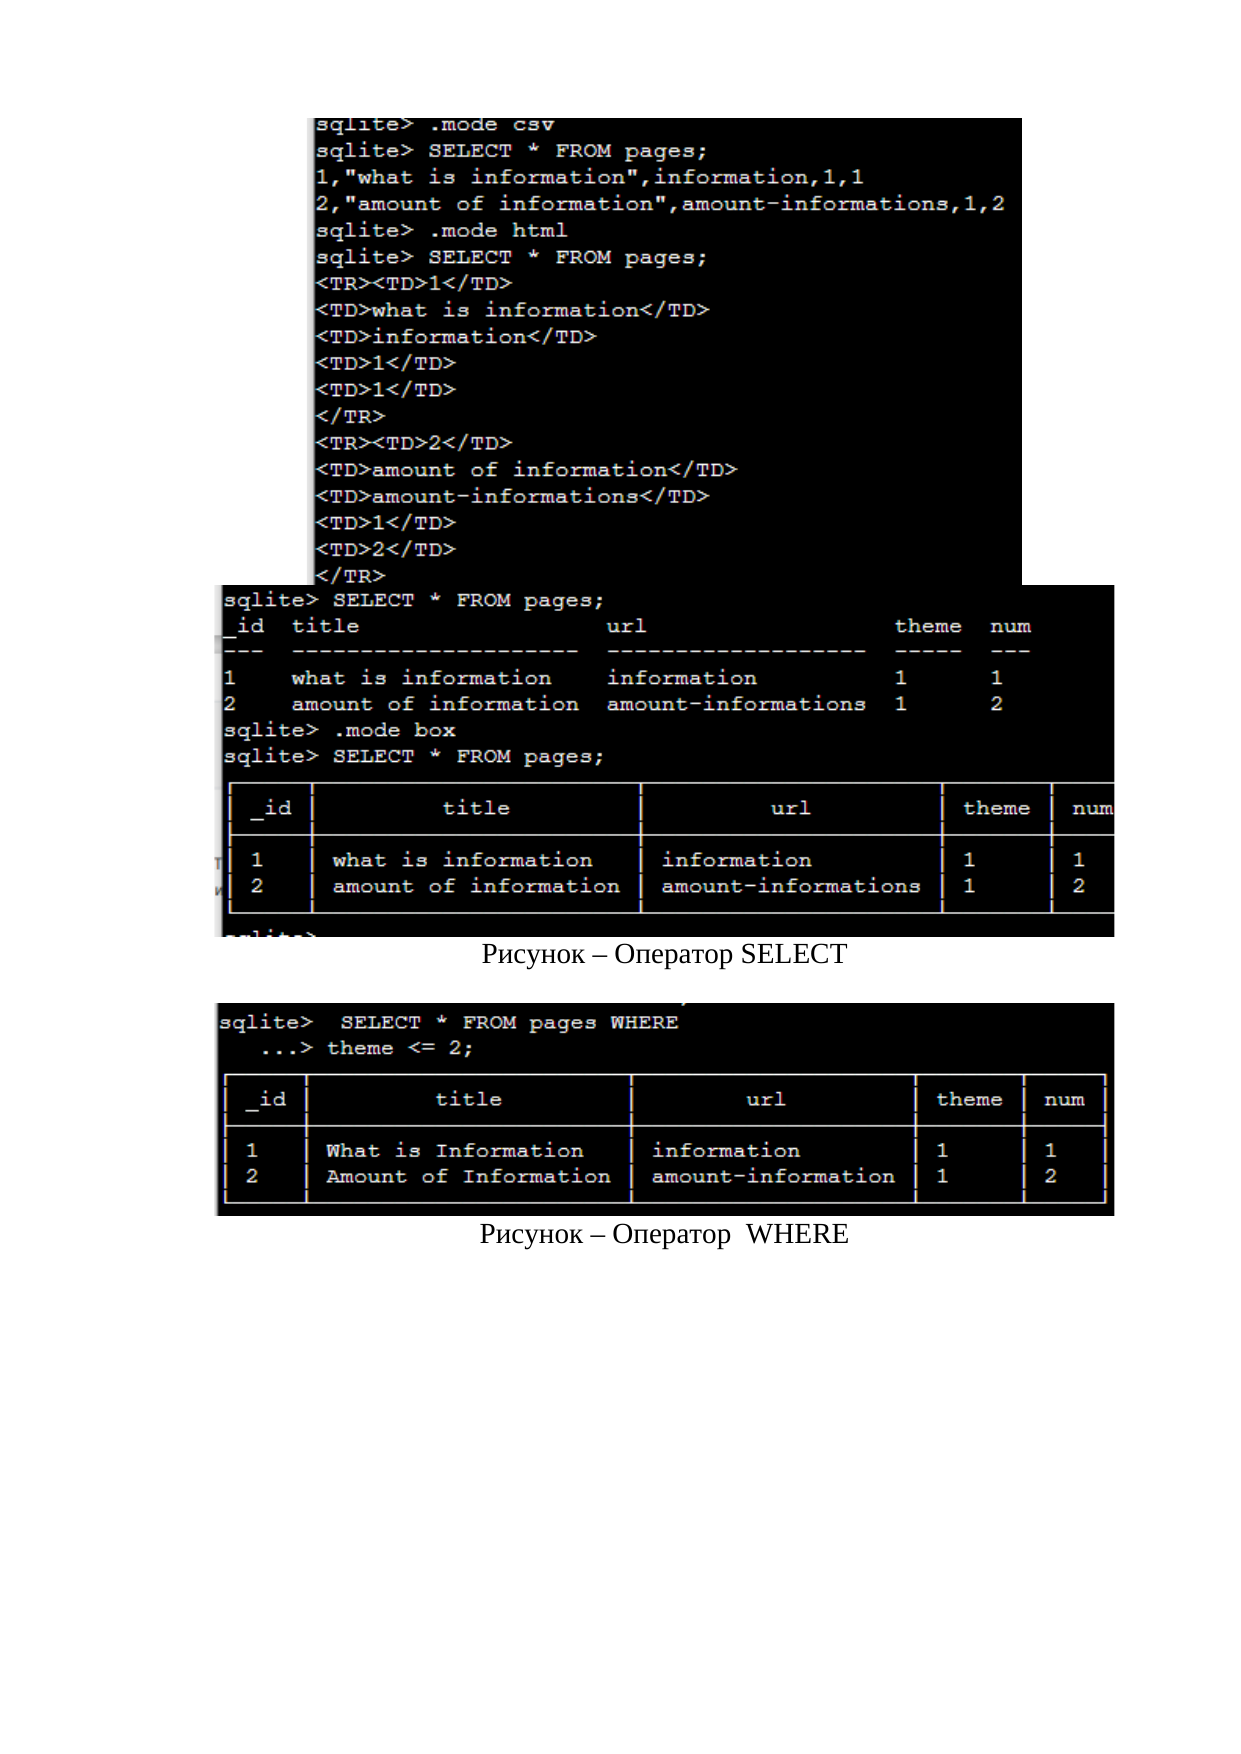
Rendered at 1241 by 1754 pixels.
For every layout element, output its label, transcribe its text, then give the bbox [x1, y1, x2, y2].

picture [214, 1003, 1115, 1216]
text Рисунок – Оператор WHERE [177, 1216, 1152, 1249]
picture [214, 118, 1115, 937]
text Рисунок – Оператор SELECT [177, 936, 1152, 970]
